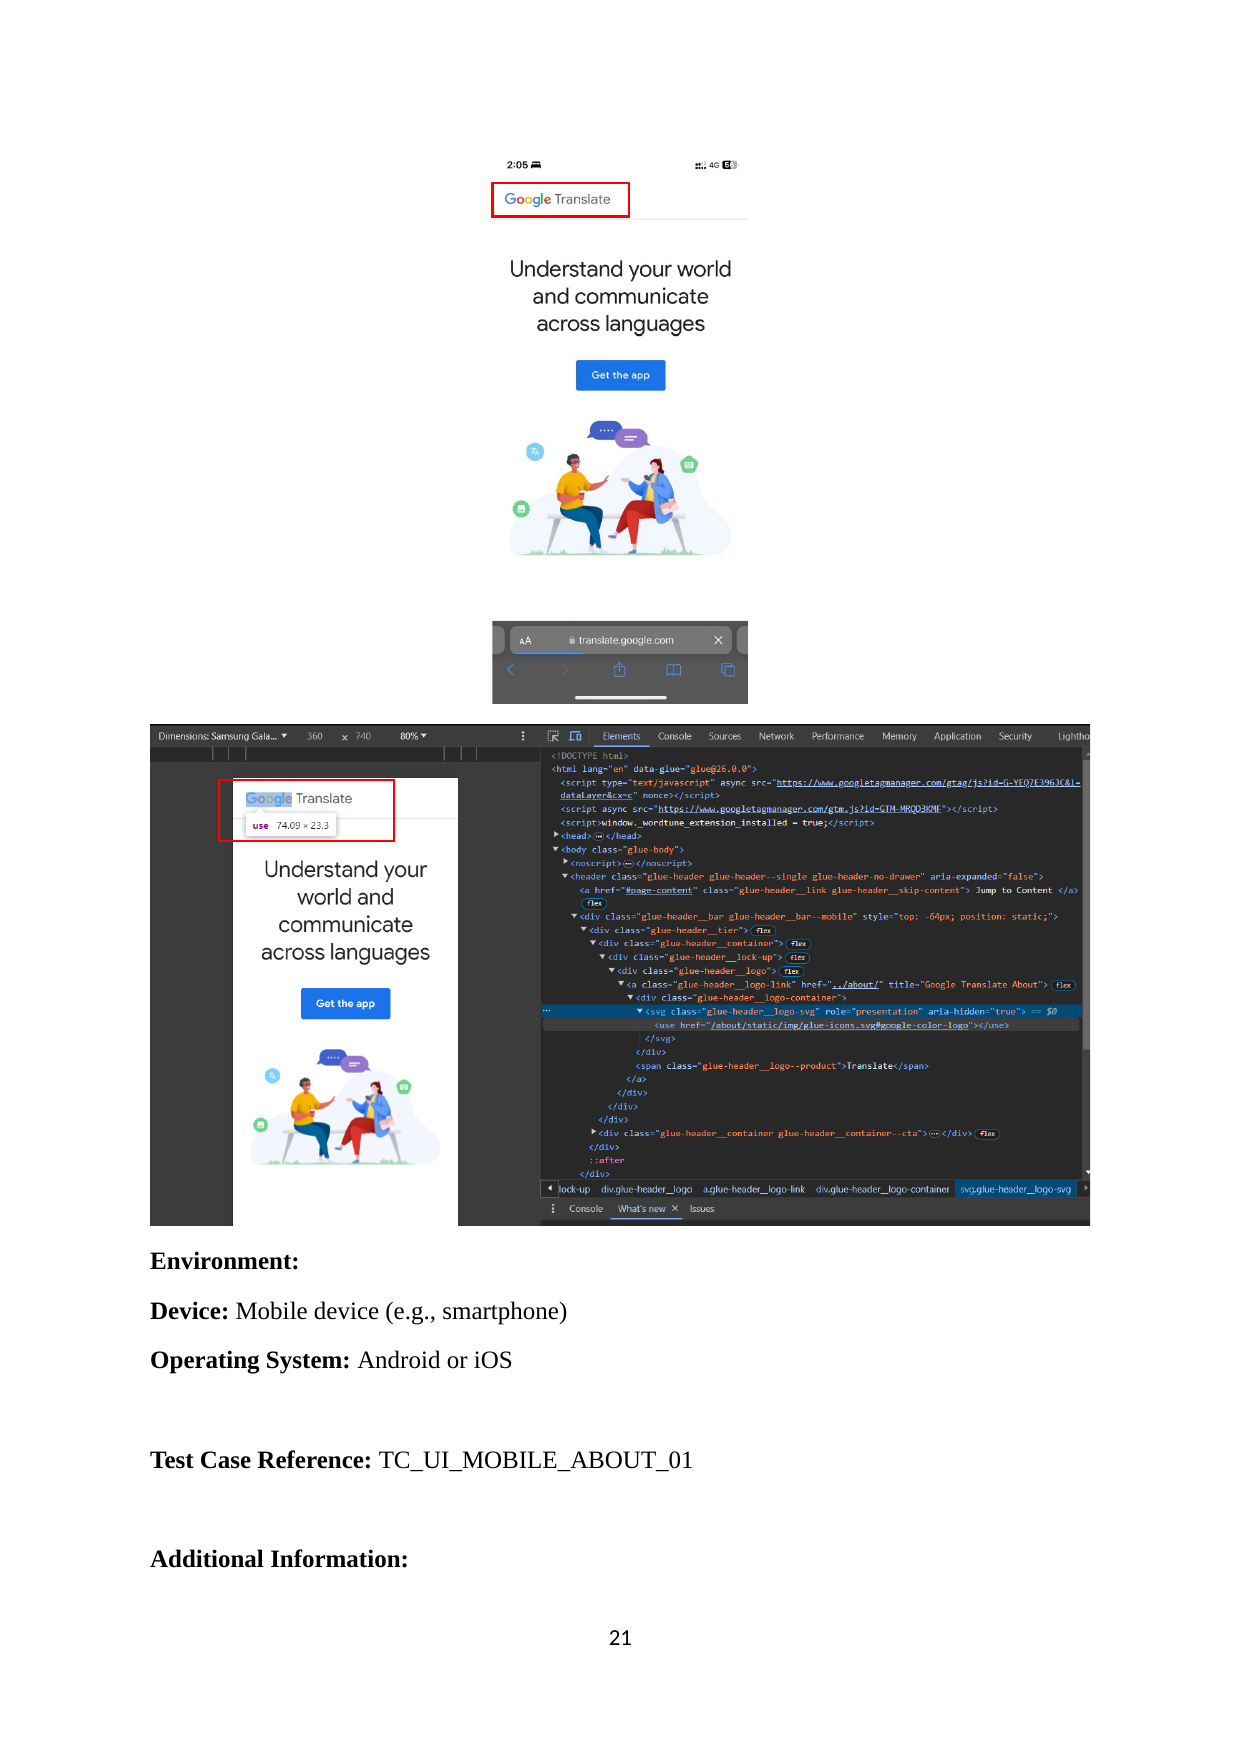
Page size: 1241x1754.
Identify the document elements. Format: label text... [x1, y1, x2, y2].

picture [150, 724, 1091, 1226]
text Environment: [150, 1246, 1090, 1275]
text Operating System: Android or iOS [150, 1345, 1090, 1374]
text Test Case Reference: TC_UI_MOBILE_ABOUT_01 [150, 1445, 1090, 1473]
picture [494, 184, 628, 215]
text Additional Information: [150, 1544, 1090, 1573]
text Device: Mobile device (e.g., smartphone) [150, 1296, 1090, 1324]
picture [492, 150, 748, 704]
